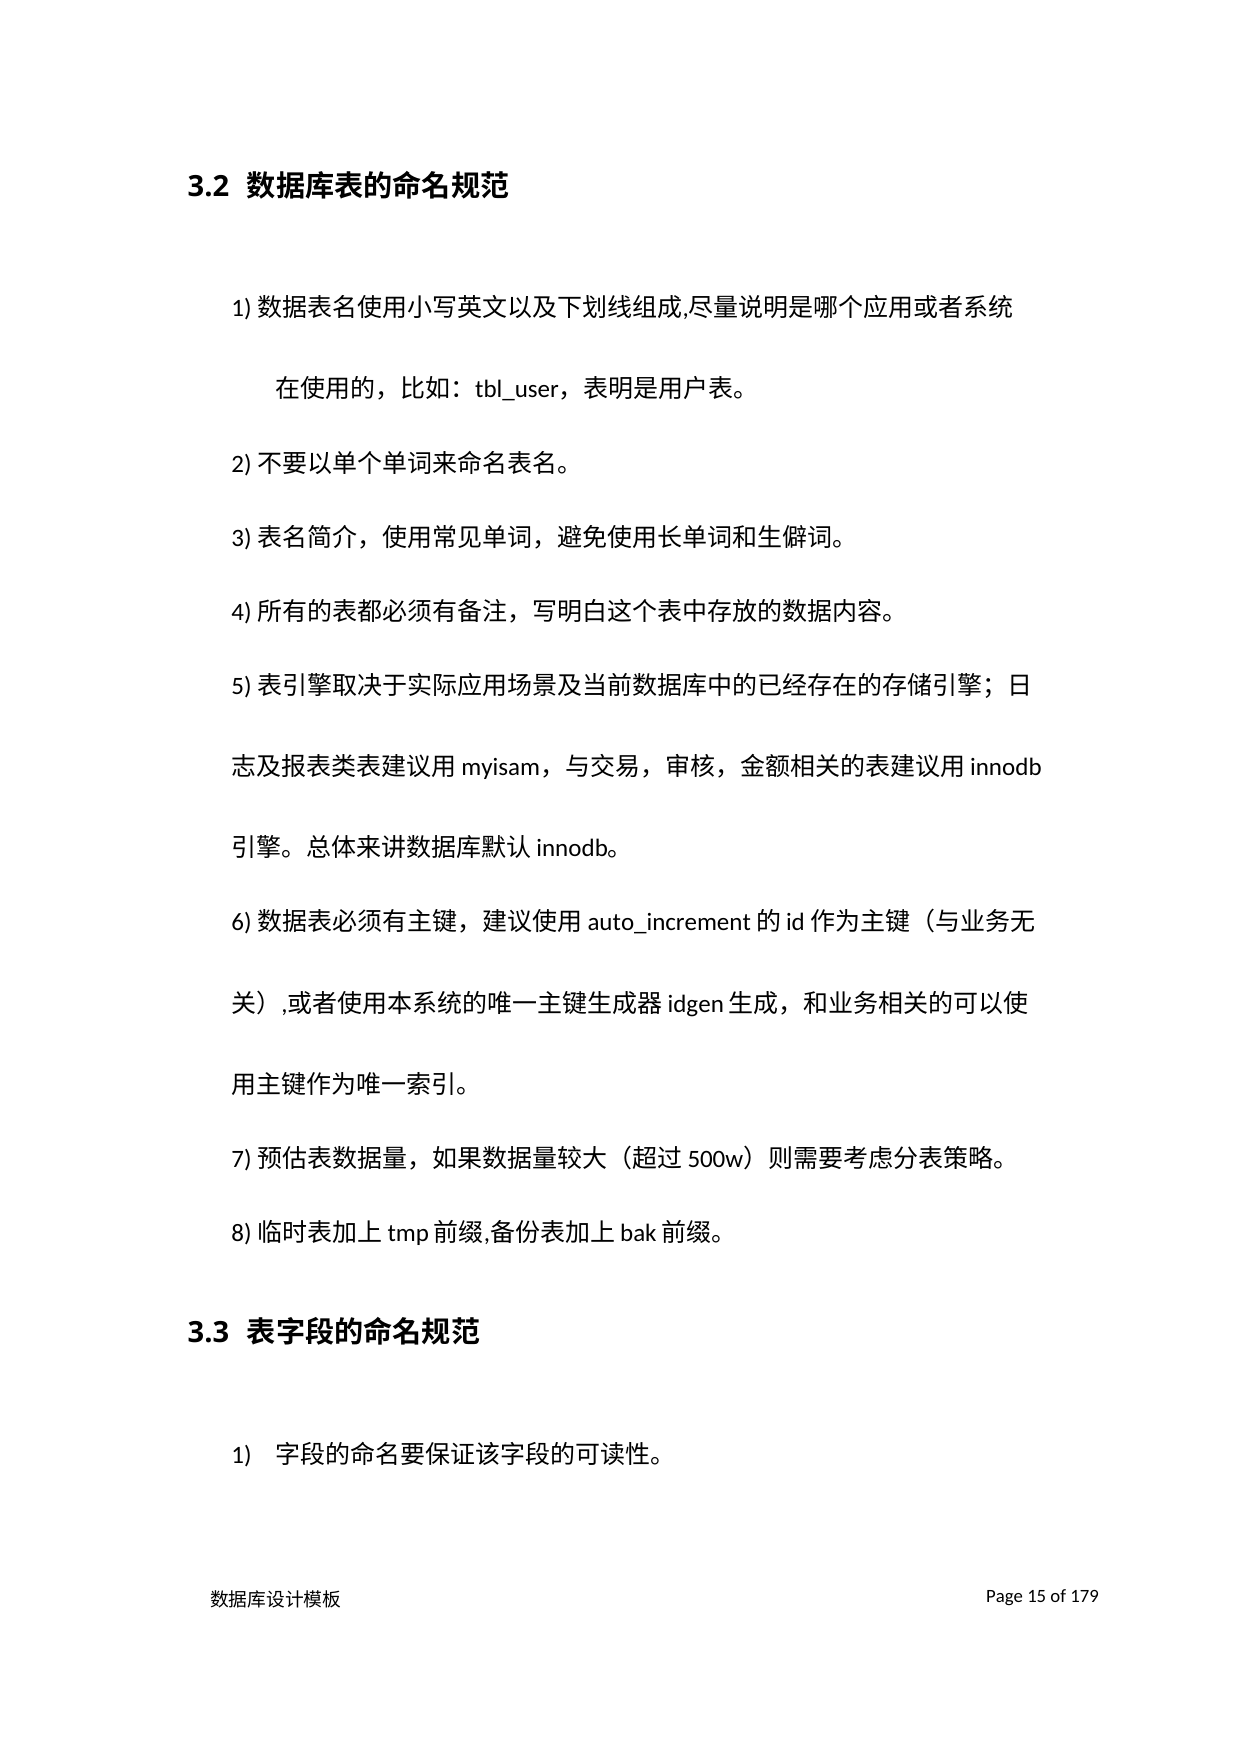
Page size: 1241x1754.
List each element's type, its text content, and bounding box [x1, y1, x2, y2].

list 表引擎取决于实际应用场景及当前数据库中的已经存在的存储引擎；日志及报表类表建议用myisam，与交易，审核，金额相关的表建议用innodb引擎。总体来讲数据库默认innodb。 [231, 651, 1053, 878]
list 预估表数据量，如果数据量较大（超过500w）则需要考虑分表策略。 [231, 1124, 1053, 1189]
list 所有的表都必须有备注，写明白这个表中存放的数据内容。 [231, 577, 1053, 642]
list 表名简介，使用常见单词，避免使用长单词和生僻词。 [231, 503, 1053, 568]
list 不要以单个单词来命名表名。 [231, 429, 1053, 494]
subtitle 表字段的命名规范 [187, 1299, 1053, 1364]
list 数据表必须有主键，建议使用auto_increment的id作为主键（与业务无关）,或者使用本系统的唯一主键生成器idgen生成，和业务相关的可以使用主键作为唯一索引。 [231, 887, 1053, 1115]
list 字段的命名要保证该字段的可读性。 [231, 1420, 1053, 1485]
list 临时表加上tmp前缀,备份表加上bak前缀。 [231, 1198, 1053, 1263]
list 数据表名使用小写英文以及下划线组成,尽量说明是哪个应用或者系统 在使用的，比如：tbl_user，表明是用户表。 [231, 273, 1053, 419]
subtitle 数据库表的命名规范 [187, 152, 1053, 217]
